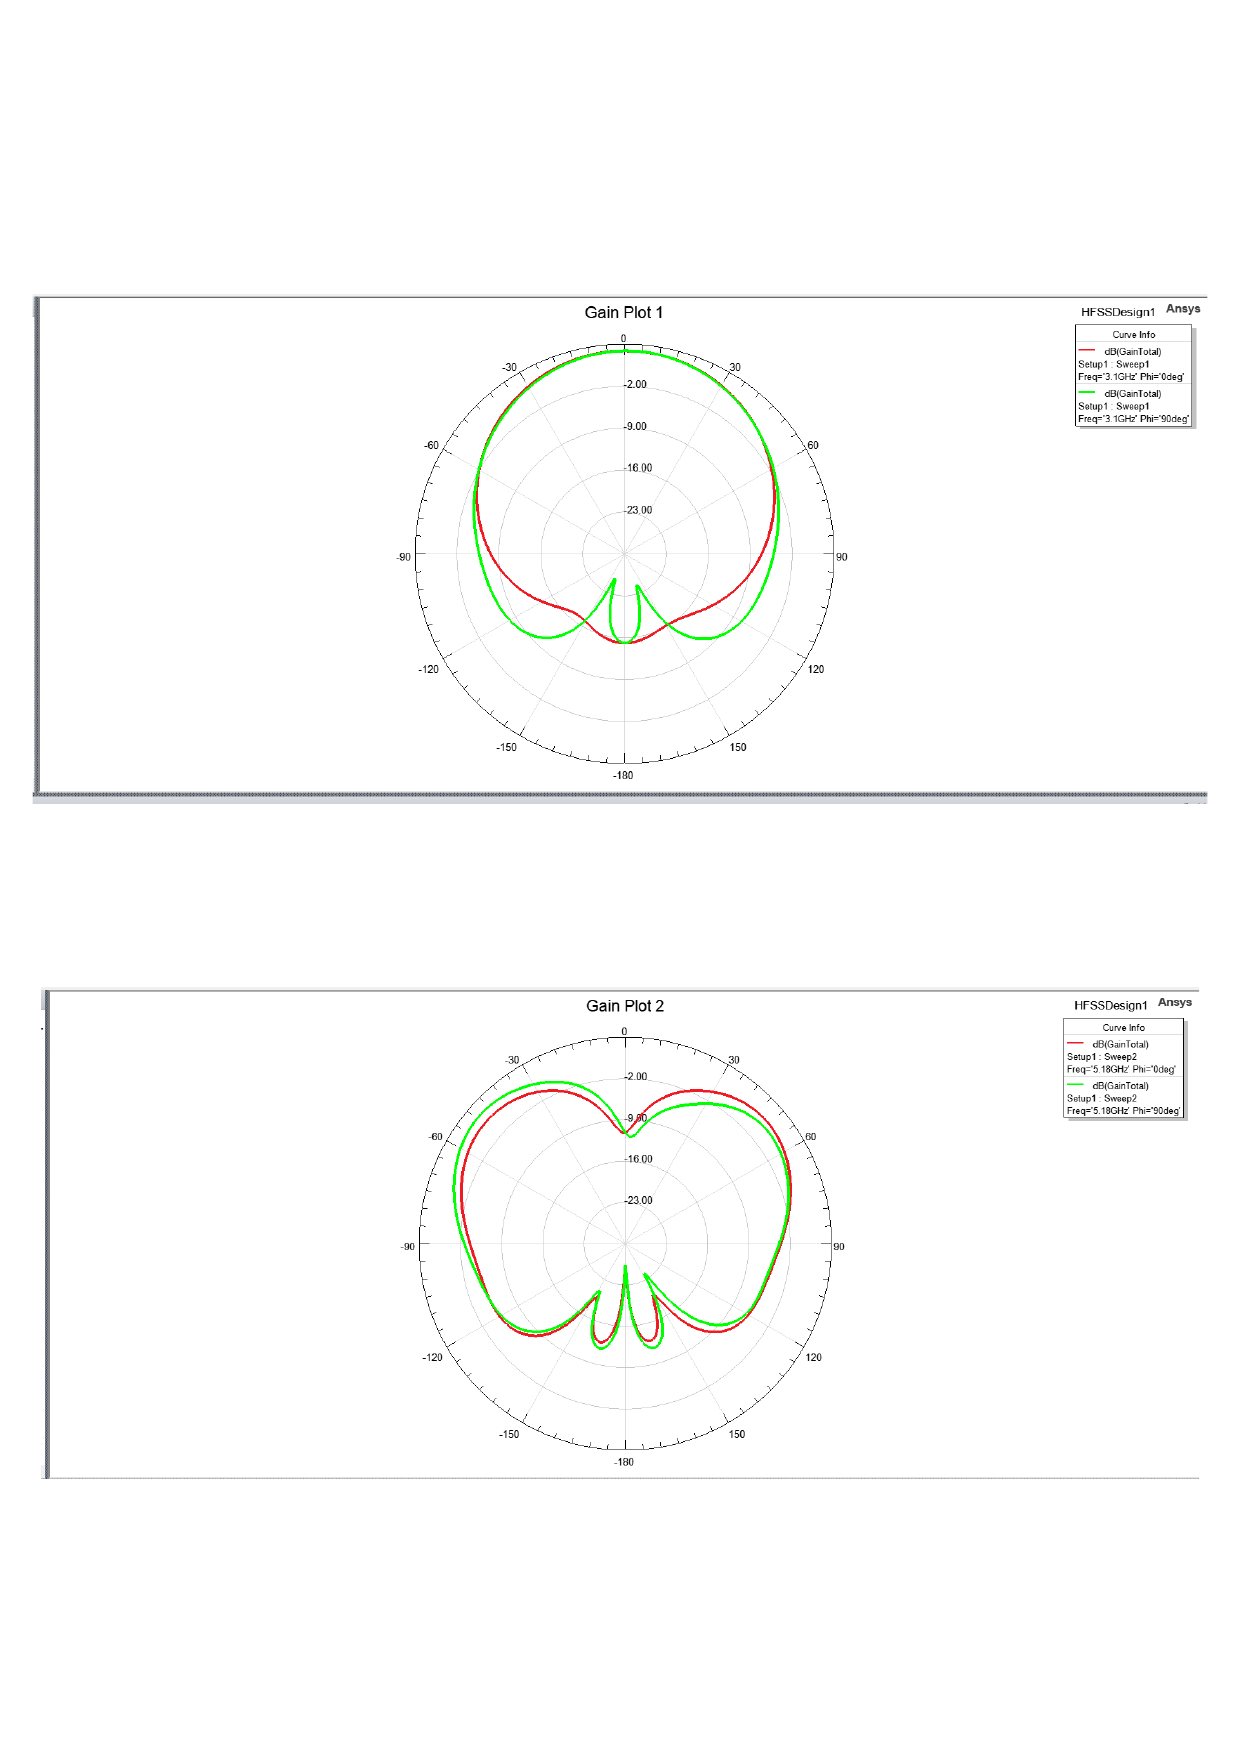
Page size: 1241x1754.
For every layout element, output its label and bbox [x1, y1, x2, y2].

picture [32, 294, 1208, 804]
picture [41, 987, 1200, 1479]
